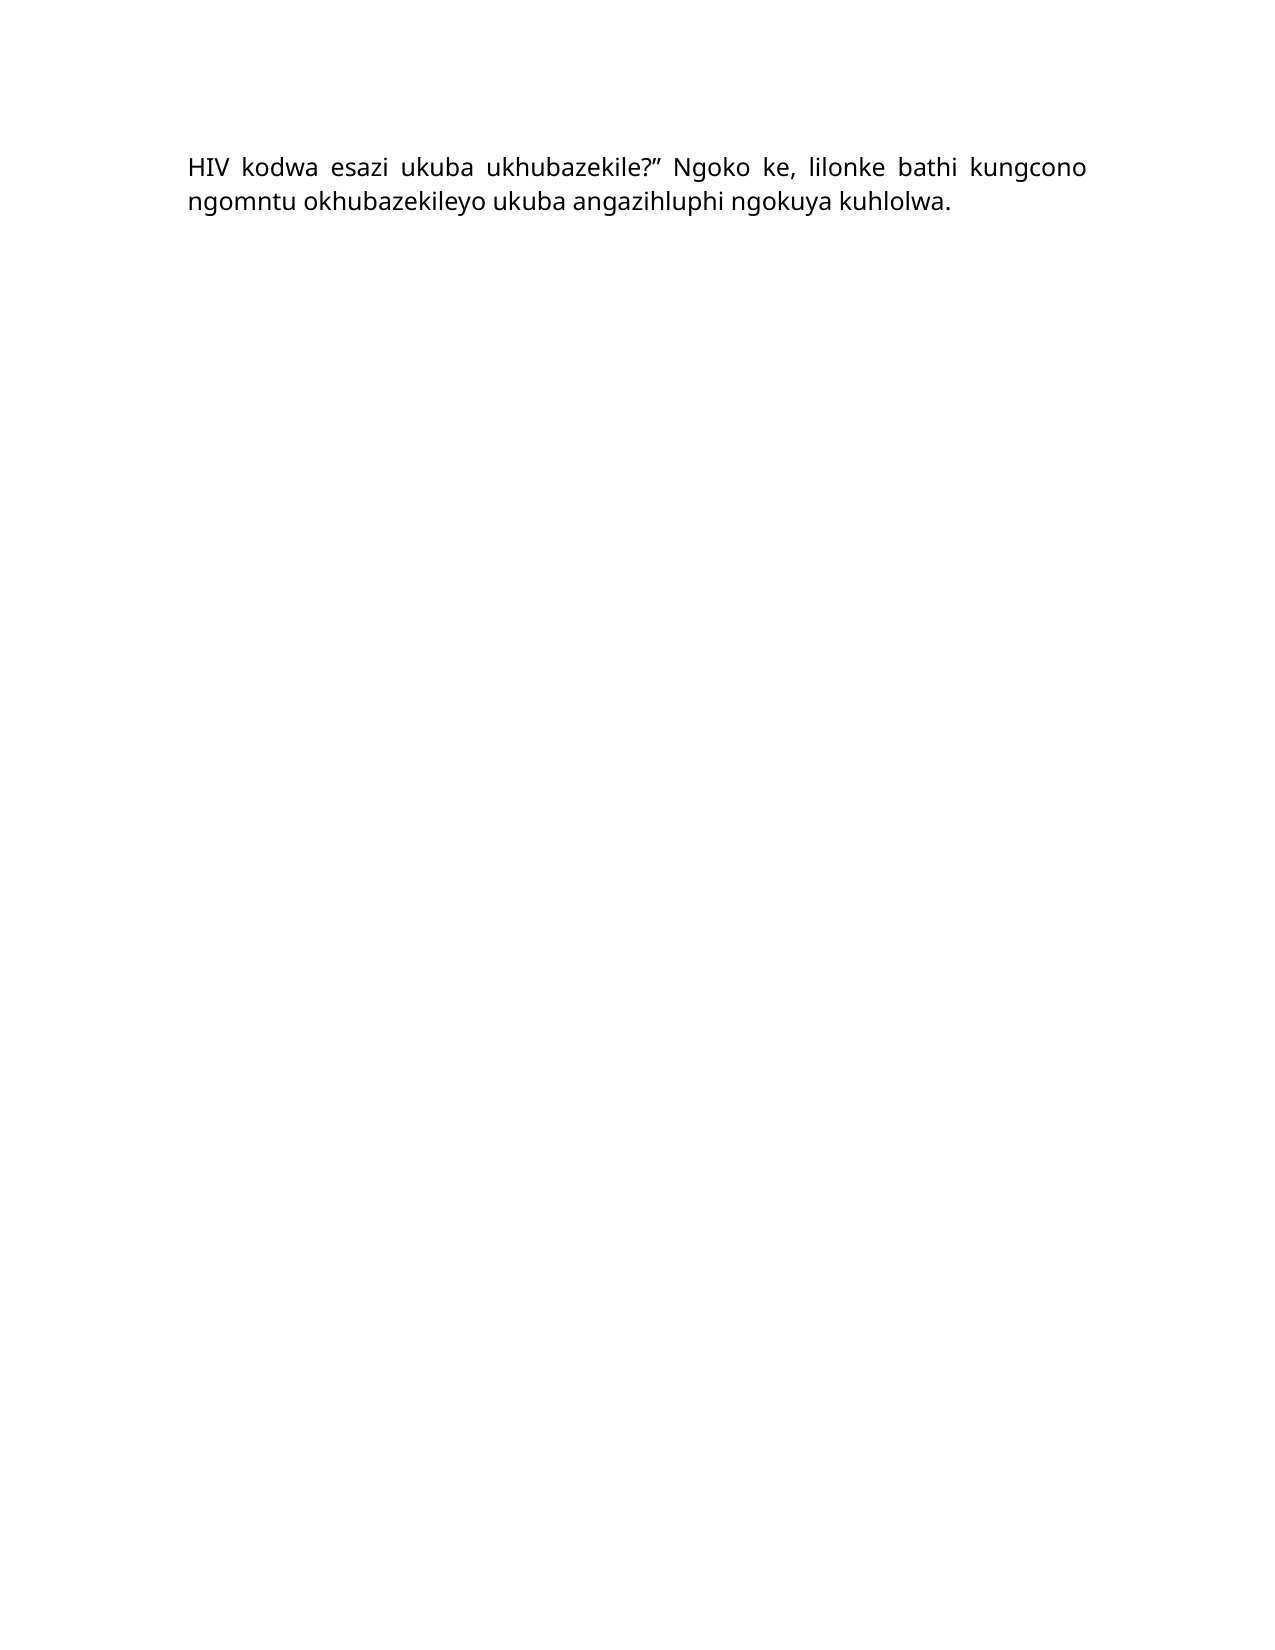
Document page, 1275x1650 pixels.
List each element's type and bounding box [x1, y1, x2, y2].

text [187, 150, 1087, 218]
